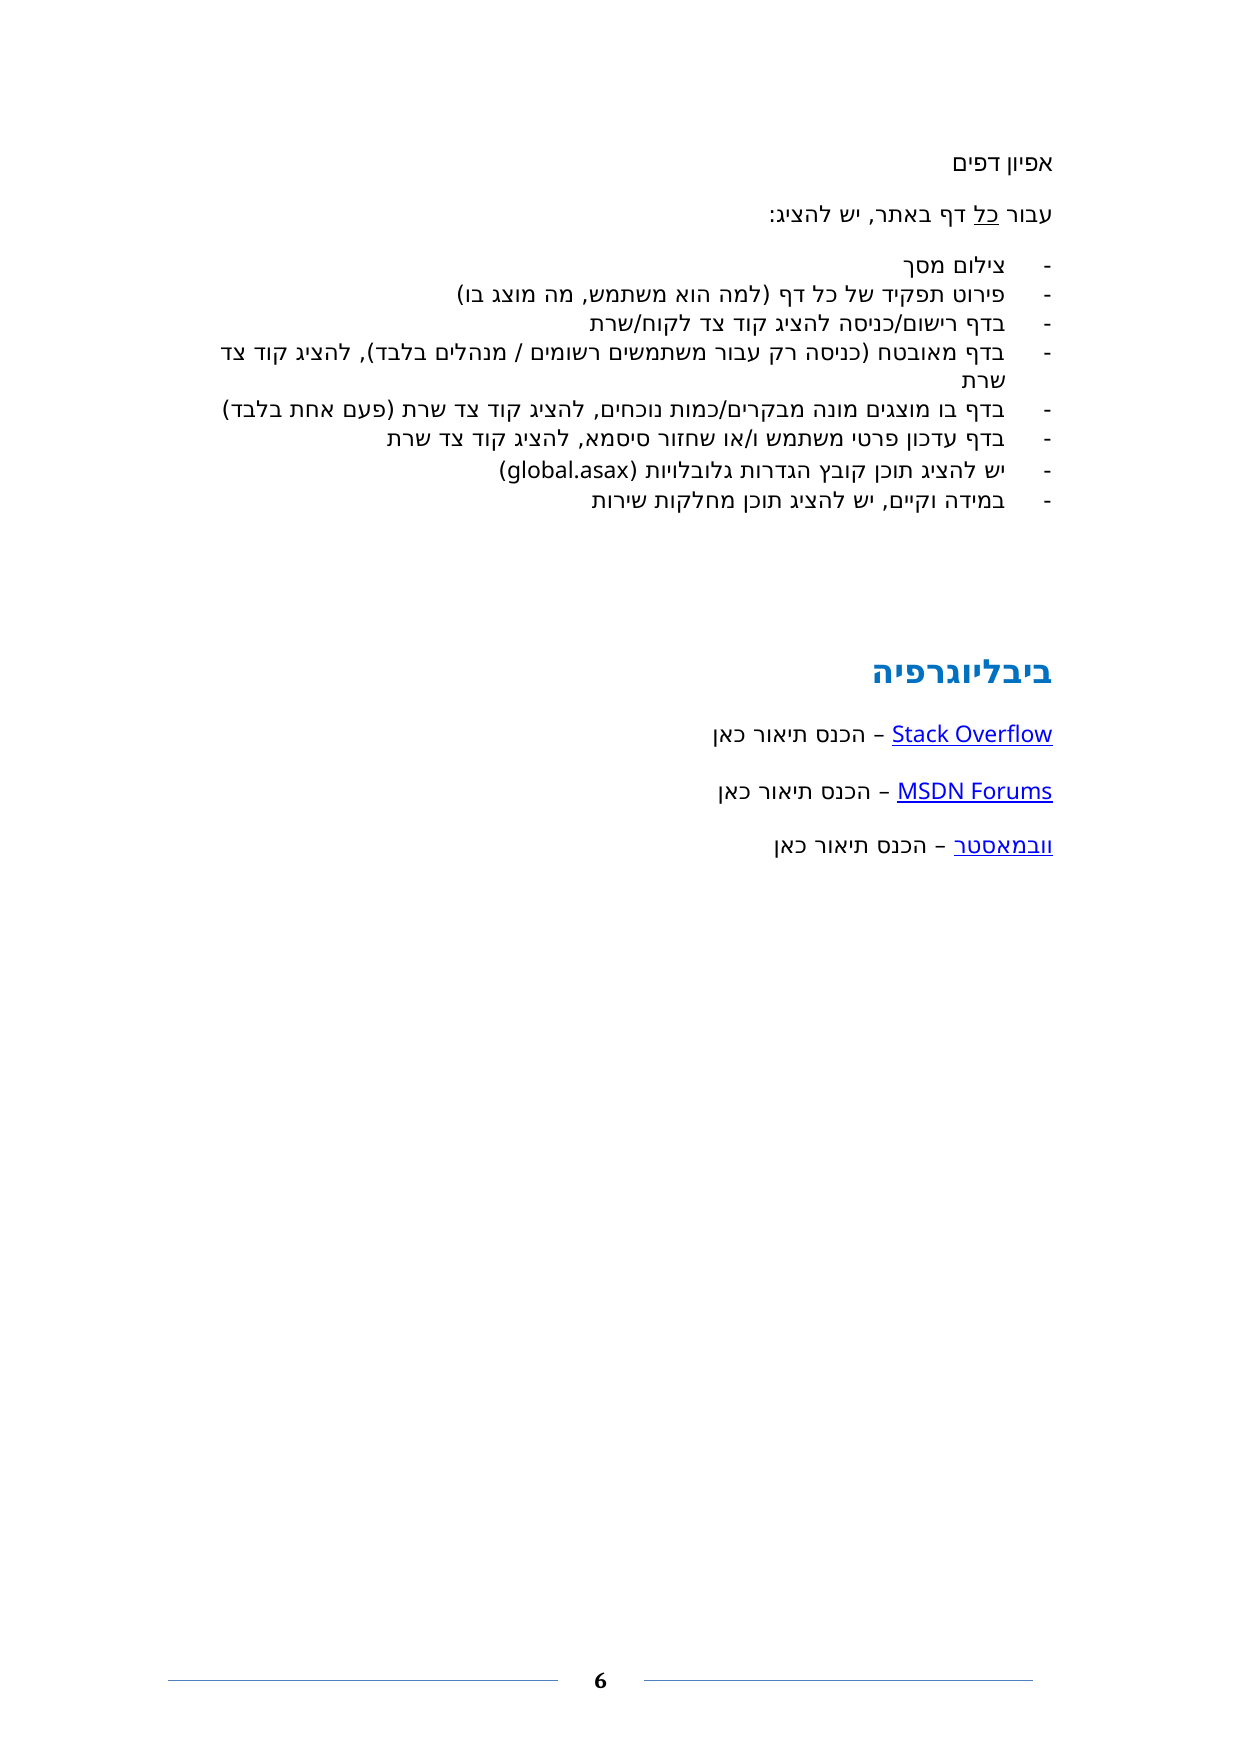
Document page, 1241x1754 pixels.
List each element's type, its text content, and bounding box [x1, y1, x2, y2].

text ביבליוגרפיה [187, 653, 1053, 692]
subtitle אפיון דפים [187, 150, 1053, 176]
list פירוט תפקיד של כל דף (למה הוא משתמש, מה מוצג בו) [187, 281, 1043, 308]
text Stack Overflow – הכנס תיאור כאן [187, 718, 1053, 749]
list יש להציג תוכן קובץ הגדרות גלובלויות (global.asax) [187, 454, 1043, 485]
list צילום מסך [187, 252, 1043, 279]
text MSDN Forums – הכנס תיאור כאן [187, 775, 1053, 806]
list במידה וקיים, יש להציג תוכן מחלקות שירות [187, 487, 1043, 514]
list בדף עדכון פרטי משתמש ו/או שחזור סיסמא, להציג קוד צד שרת [187, 425, 1043, 452]
text וובמאסטר – הכנס תיאור כאן [187, 832, 1053, 858]
list בדף מאובטח (כניסה רק עבור משתמשים רשומים / מנהלים בלבד), להציג קוד צד שרת [187, 339, 1043, 394]
list בדף רישום/כניסה להציג קוד צד לקוח/שרת [187, 310, 1043, 337]
text עבור כל דף באתר, יש להציג: [187, 201, 1053, 228]
list בדף בו מוצגים מונה מבקרים/כמות נוכחים, להציג קוד צד שרת (פעם אחת בלבד) [187, 396, 1043, 423]
